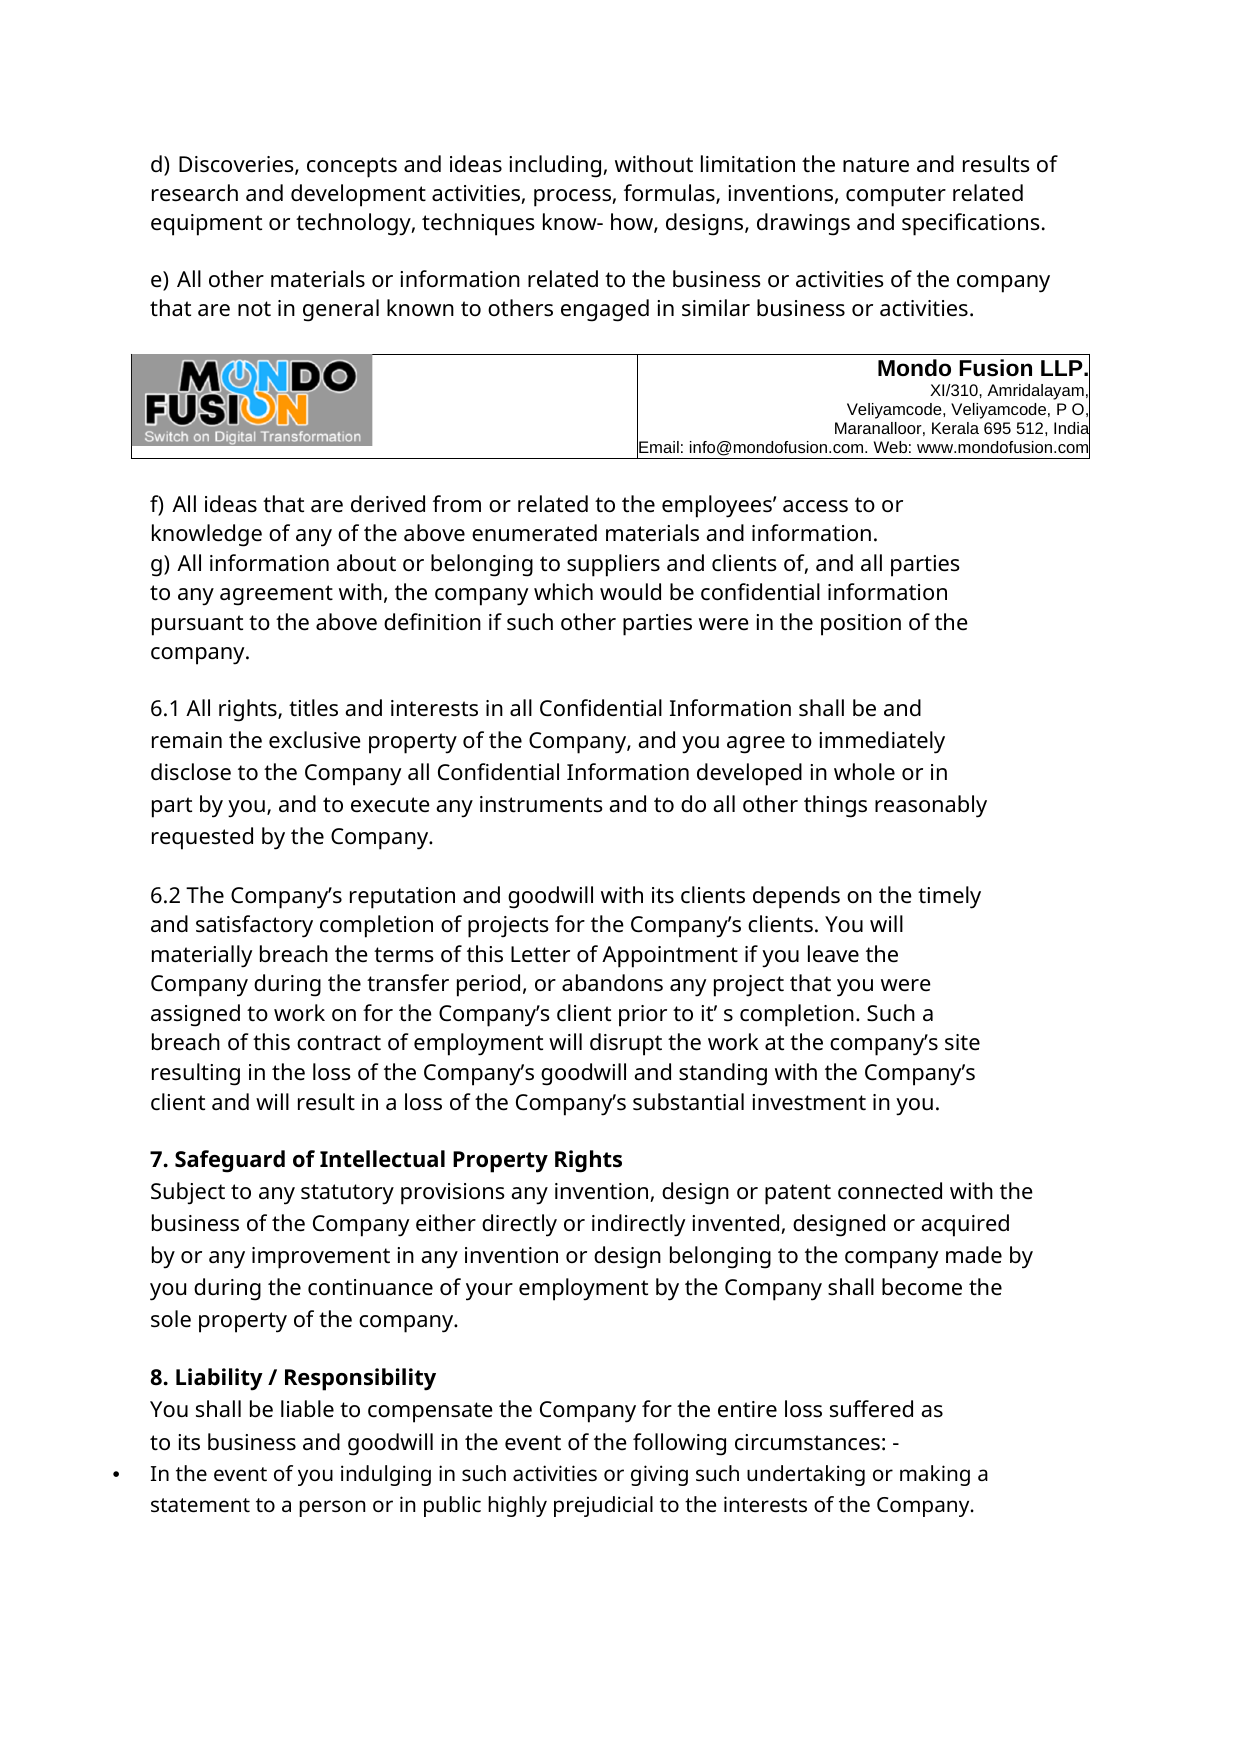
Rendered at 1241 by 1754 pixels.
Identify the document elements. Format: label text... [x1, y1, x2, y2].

list Discoveries, concepts and ideas including, without limitation the nature and results of research and development activities, process, formulas, inventions, computer related equipment or technology, techniques know- how, designs, drawings and specifications. [150, 148, 1090, 237]
table_header Mondo Fusion LLP. XI/310, Amridalayam, Veliyamcode, Veliyamcode, P O, Maranalloor, Kerala 695 512, India Email: info@mondofusion.com. Web: www.mondofusion.com [638, 355, 1089, 457]
list All information about or belonging to suppliers and clients of, and all parties to any agreement with, the company which would be confidential information pursuant to the above definition if such other parties were in the position of the company. [150, 548, 987, 666]
list In the event of you indulging in such activities or giving such undertaking or making a statement to a person or in public highly prejudicial to the interests of the Company. [112, 1459, 1019, 1518]
list All ideas that are derived from or related to the employees’ access to or knowledge of any of the above enumerated materials and information. [150, 489, 1000, 548]
table_header [132, 355, 637, 457]
text 6.2 The Company’s reputation and goodwill with its clients depends on the timely and satisfactory completion of projects for the Company’s clients. You will materially breach the terms of this Letter of Appointment if you leave the Company during the transfer period, or abandons any project that you were assigned to work on for the Company’s client prior to it’ s completion. Such a breach of this contract of employment will disrupt the work at the company’s site resulting in the loss of the Company’s goodwill and standing with the Company’s client and will result in a loss of the Company’s substantial investment in you. [150, 880, 998, 1116]
text 6.1 All rights, titles and interests in all Confidential Information shall be and remain the exclusive property of the Company, and you agree to immediately disclose to the Company all Confidential Information developed in whole or in part by you, and to execute any instruments and to do all other things reasonably requested by the Company. [150, 693, 992, 851]
text 8. Liability / Responsibility [150, 1362, 1090, 1392]
picture [131, 354, 373, 446]
text Subject to any statutory provisions any invention, design or patent connected with the business of the Company either directly or indirectly invented, designed or acquired by or any improvement in any invention or design belonging to the company made by you during the continuance of your employment by the Company shall become the sole property of the company. [150, 1176, 1037, 1334]
list All other materials or information related to the business or activities of the company that are not in general known to others engaged in similar business or activities. [150, 264, 1090, 323]
text 7. Safeguard of Intellectual Property Rights [150, 1143, 1090, 1173]
text You shall be liable to compensate the Company for the entire loss suffered as to its business and goodwill in the event of the following circumstances: - [150, 1394, 954, 1456]
